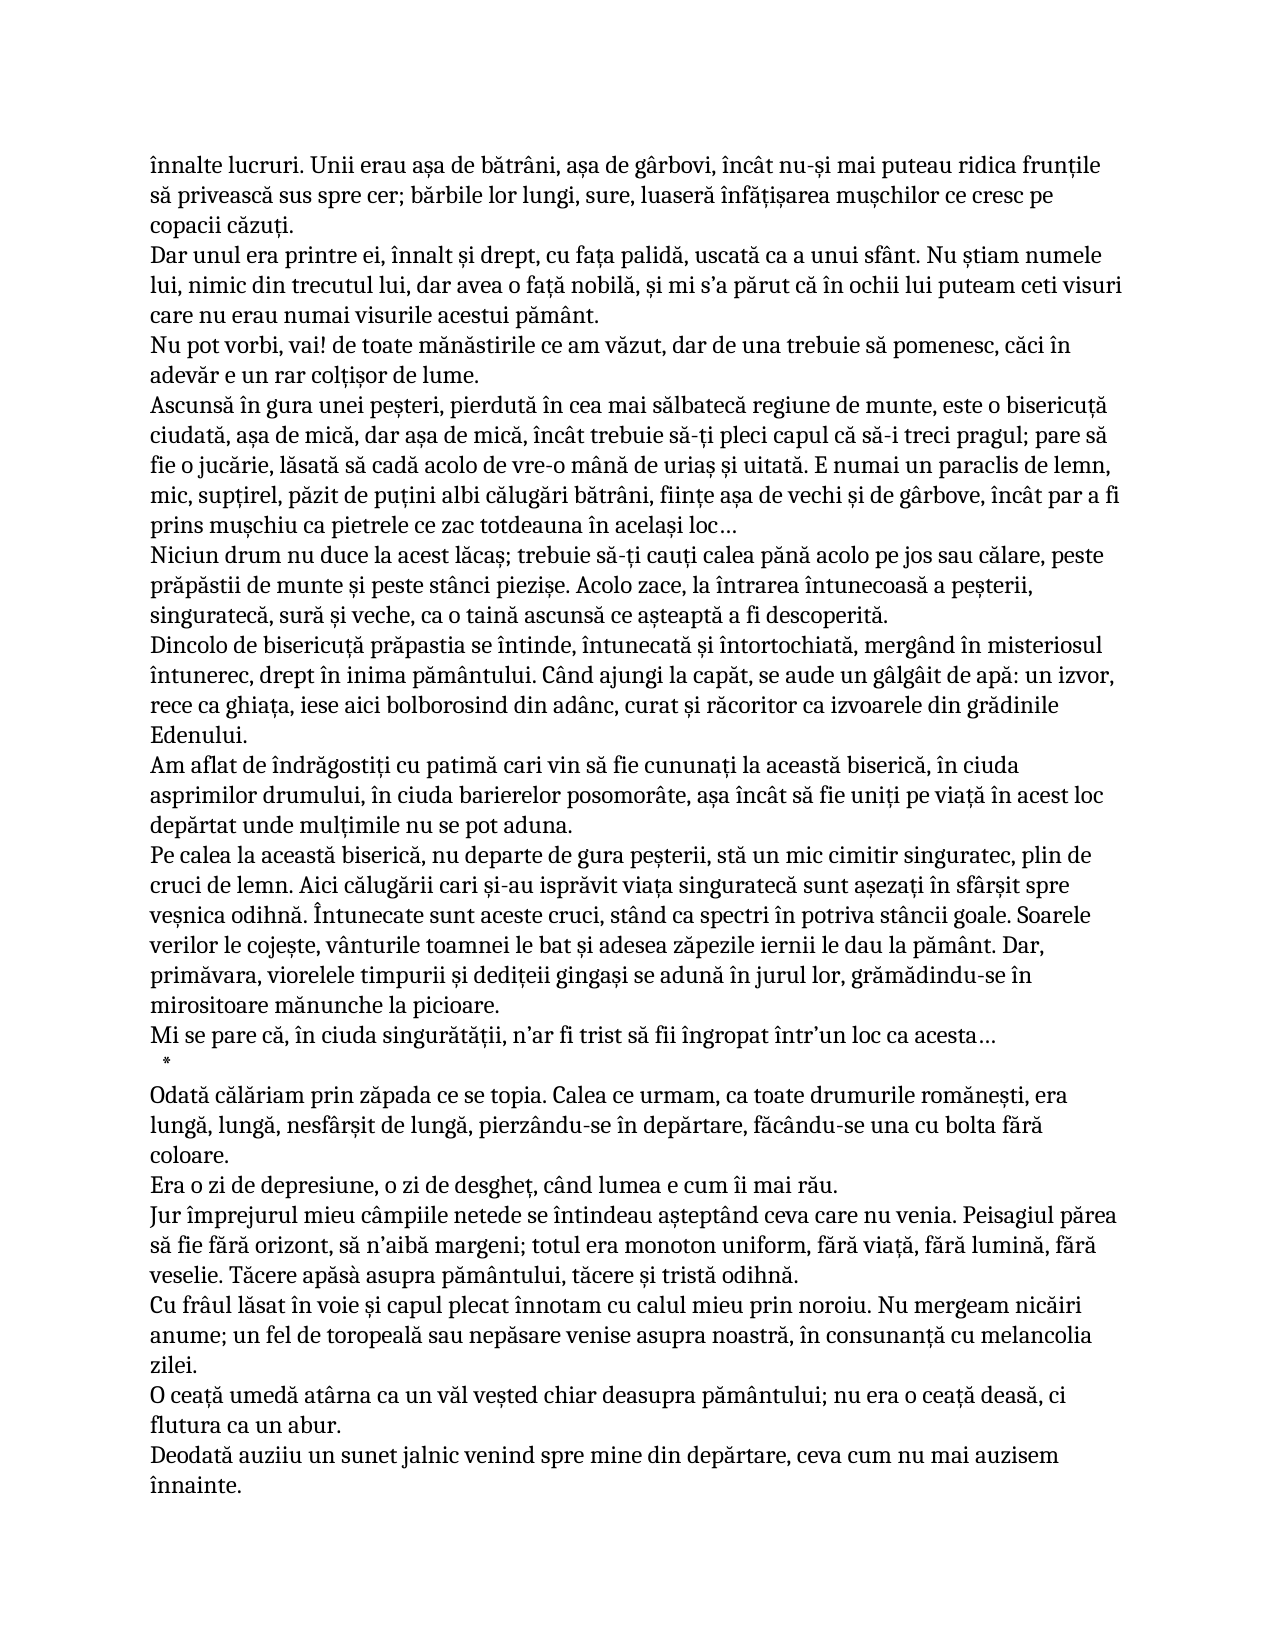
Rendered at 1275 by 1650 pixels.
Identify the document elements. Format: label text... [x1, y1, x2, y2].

text Dincolo de bisericuță prăpastia se întinde, întunecată și întortochiată, mergând în misteriosul întunerec, drept în inima pământului. Când ajungi la capăt, se aude un gâlgâit de apă: un izvor, rece ca ghiața, iese aici bolborosind din adânc, curat și răcoritor ca izvoarele din grădinile Edenului. [150, 630, 1125, 750]
text Mi se pare că, în ciuda singurătății, n’ar fi trist să fii îngropat într’un loc ca acesta… [150, 1020, 1125, 1050]
text Ascunsă în gura unei peșteri, pierdută în cea mai sălbatecă regiune de munte, este o bisericuță ciudată, așa de mică, dar așa de mică, încât trebuie să-ți pleci capul că să-i treci pragul; pare să fie o jucărie, lăsată să cadă acolo de vre-o mână de uriaș și uitată. E numai un paraclis de lemn, mic, supțirel, păzit de puțini albi călugări bătrâni, ființe așa de vechi și de gârbove, încât par a fi prins mușchiu ca pietrele ce zac totdeauna în același loc… [150, 390, 1125, 540]
text Am aflat de îndrăgostiți cu patimă cari vin să fie cununați la această biserică, în ciuda asprimilor drumului, în ciuda barierelor posomorâte, așa încât să fie uniți pe viață în acest loc depărtat unde mulțimile nu se pot aduna. [150, 750, 1125, 840]
text Era o zi de depresiune, o zi de desgheț, când lumea e cum îi mai rău. [150, 1170, 1125, 1200]
text Nu pot vorbi, vai! de toate mănăstirile ce am văzut, dar de una trebuie să pomenesc, căci în adevăr e un rar colțișor de lume. [150, 330, 1125, 390]
text Odată călăriam prin zăpada ce se topia. Calea ce urmam, ca toate drumurile romănești, era lungă, lungă, nesfârșit de lungă, pierzându-se în depărtare, făcându-se una cu bolta fără coloare. [150, 1080, 1125, 1170]
text Pe calea la această biserică, nu departe de gura peșterii, stă un mic cimitir singuratec, plin de cruci de lemn. Aici călugării cari și-au isprăvit viața singuratecă sunt așezați în sfârșit spre veșnica odihnă. Întunecate sunt aceste cruci, stând ca spectri în potriva stâncii goale. Soarele verilor le cojește, vânturile toamnei le bat și adesea zăpezile iernii le dau la pământ. Dar, primăvara, viorelele timpurii și dedițeii gingași se adună în jurul lor, grămădindu-se în mirositoare mănunche la picioare. [150, 840, 1125, 1020]
text Deodată auziiu un sunet jalnic venind spre mine din depărtare, ceva cum nu mai auzisem înnainte. [150, 1440, 1125, 1500]
text Niciun drum nu duce la acest lăcaș; trebuie să-ți cauți calea pănă acolo pe jos sau călare, peste prăpăstii de munte și peste stânci piezișe. Acolo zace, la întrarea întunecoasă a peșterii, singuratecă, sură și veche, ca o taină ascunsă ce așteaptă a fi descoperită. [150, 540, 1125, 630]
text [150, 150, 1125, 240]
text Cu frâul lăsat în voie și capul plecat înnotam cu calul mieu prin noroiu. Nu mergeam nicăiri anume; un fel de toropeală sau nepăsare venise asupra noastră, în consunanță cu melancolia zilei. [150, 1290, 1125, 1380]
text Jur împrejurul mieu câmpiile netede se întindeau așteptând ceva care nu venia. Peisagiul părea să fie fără orizont, să n’aibă margeni; totul era monoton uniform, fără viață, fără lumină, fără veselie. Tăcere apăsà asupra pământului, tăcere și tristă odihnă. [150, 1200, 1125, 1290]
text O ceață umedă atârna ca un văl veșted chiar deasupra pământului; nu era o ceață deasă, ci flutura ca un abur. [150, 1380, 1125, 1440]
text Dar unul era printre ei, înnalt și drept, cu fața palidă, uscată ca a unui sfânt. Nu știam numele lui, nimic din trecutul lui, dar avea o față nobilă, și mi s’a părut că în ochii lui puteam ceti visuri care nu erau numai visurile acestui pământ. [150, 240, 1125, 330]
text * [150, 1050, 1125, 1080]
